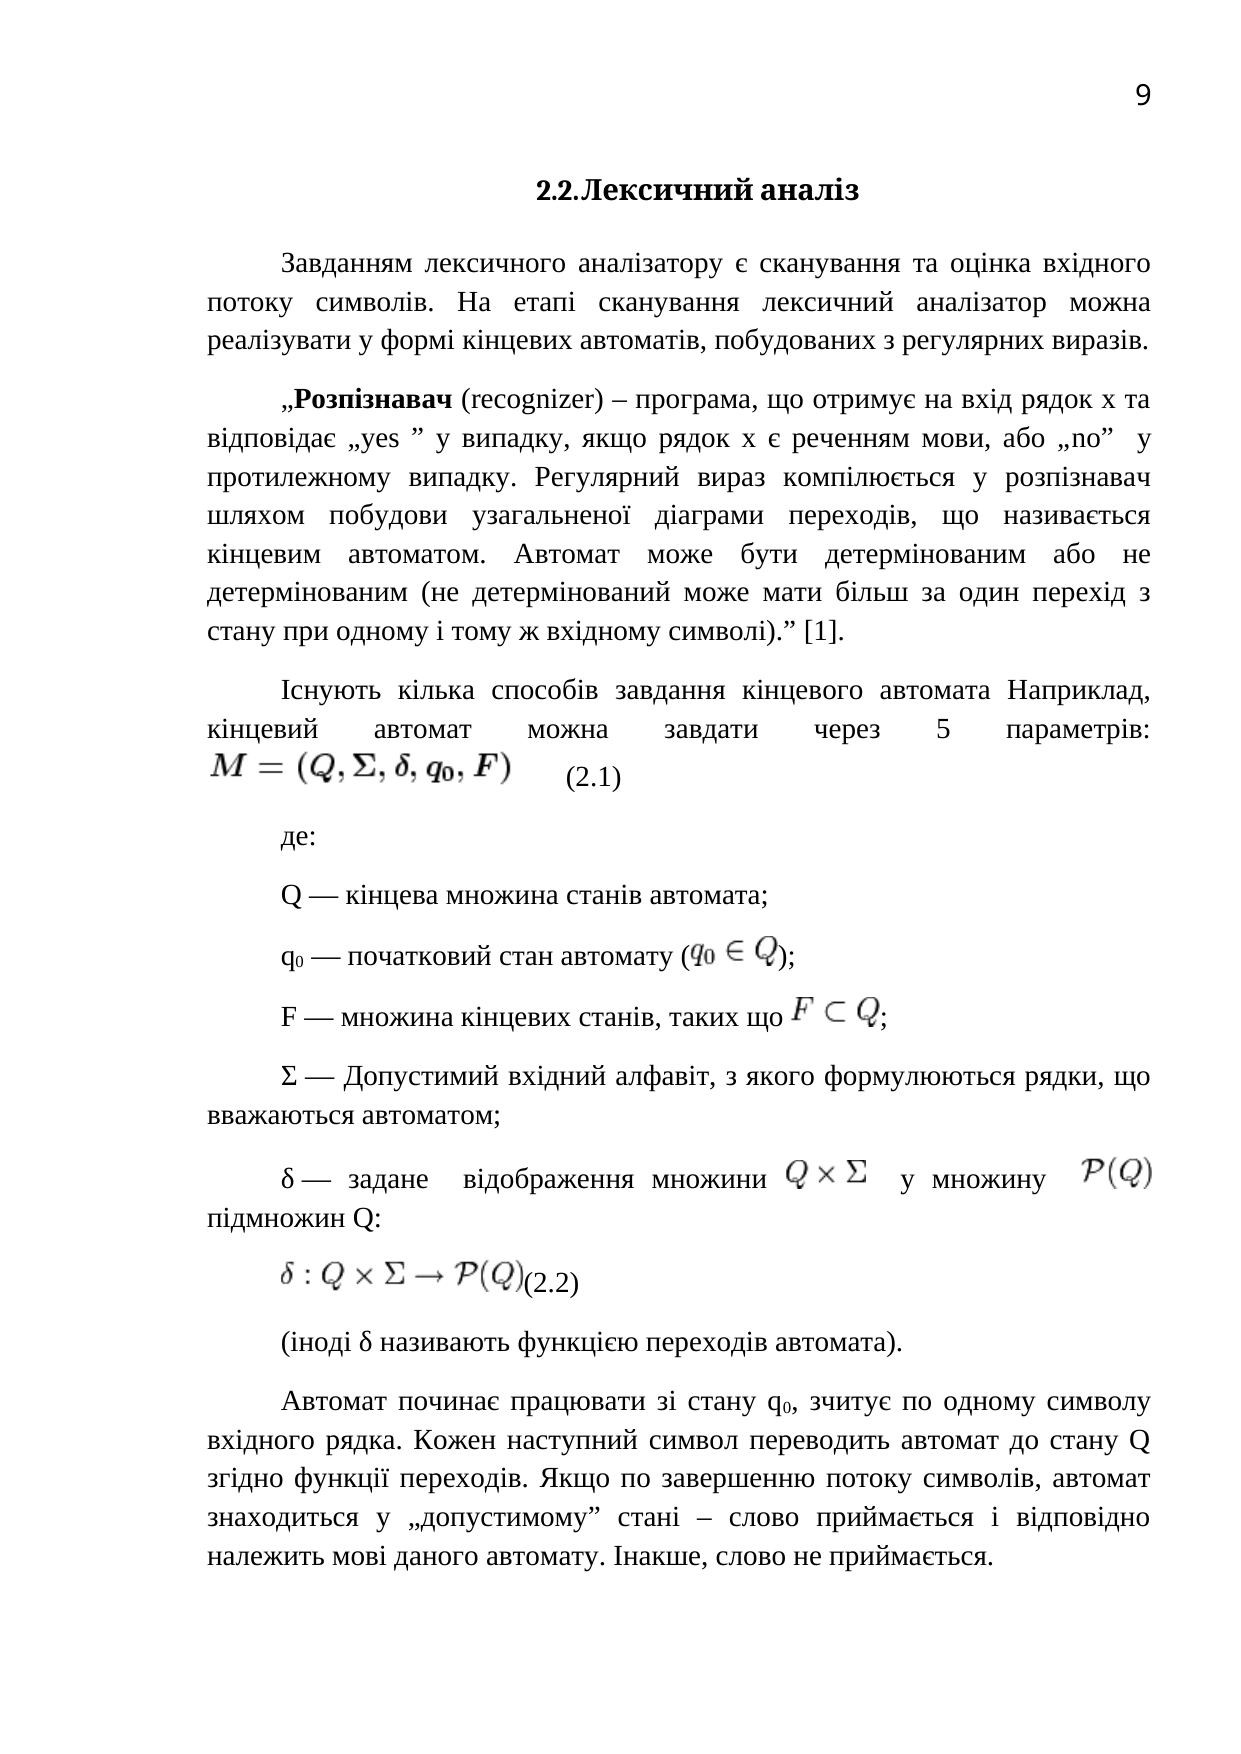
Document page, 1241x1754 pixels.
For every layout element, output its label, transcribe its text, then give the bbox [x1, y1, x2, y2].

picture [690, 936, 778, 966]
text Автомат починає працювати зі стану q0, зчитує по одному символу вхідного рядка. Кожен наступний символ переводить автомат до стану Q згідно функції переходів. Якщо по завершенню потоку символів, автомат знаходиться у „допустимому” стані – слово приймається і відповідно належить мові даного автомату. Інакше, слово не приймається. [207, 1383, 1152, 1571]
text q0 — початковий стан автомату (); [207, 937, 1152, 972]
picture [791, 997, 880, 1027]
picture [785, 1160, 866, 1189]
picture [280, 1259, 524, 1292]
text Існують кілька способів завдання кінцевого автомата Наприклад, кінцевий автомат можна завдати через 5 параметрів: (2.1) [207, 672, 1152, 792]
text Q — кінцева множина станів автомата; [207, 877, 1152, 911]
text δ — задане відображення множини у множину підмножин Q: [207, 1156, 1152, 1233]
picture [1081, 1156, 1152, 1189]
text F — множина кінцевих станів, таких що ; [207, 997, 1152, 1032]
subtitle Лексичний аналіз [244, 174, 1152, 208]
text (іноді δ називають функцією переходів автомата). [207, 1324, 1152, 1358]
picture [206, 749, 515, 786]
text (2.2) [524, 1259, 1152, 1298]
text Завданням лексичного аналізатору є сканування та оцінка вхідного потоку символів. На етапі сканування лексичний аналізатор можна реалізувати у формі кінцевих автоматів, побудованих з регулярних виразів. [207, 245, 1152, 356]
text „Розпізнавач (recognizer) – програма, що отримує на вхід рядок х та відповідає „yes ” у випадку, якщо рядок х є реченням мови, або „no” у протилежному випадку. Регулярний вираз компілюється у розпізнавач шляхом побудови узагальненої діаграми переходів, що називається кінцевим автоматом. Автомат може бути детермінованим або не детермінованим (не детермінований може мати більш за один перехід з стану при одному і тому ж вхідному символі).” [1]. [207, 382, 1152, 646]
text Σ — Допустимий вхідний алфавіт, з якого формулюються рядки, що вважаються автоматом; [207, 1058, 1152, 1130]
text де: [207, 818, 1152, 852]
